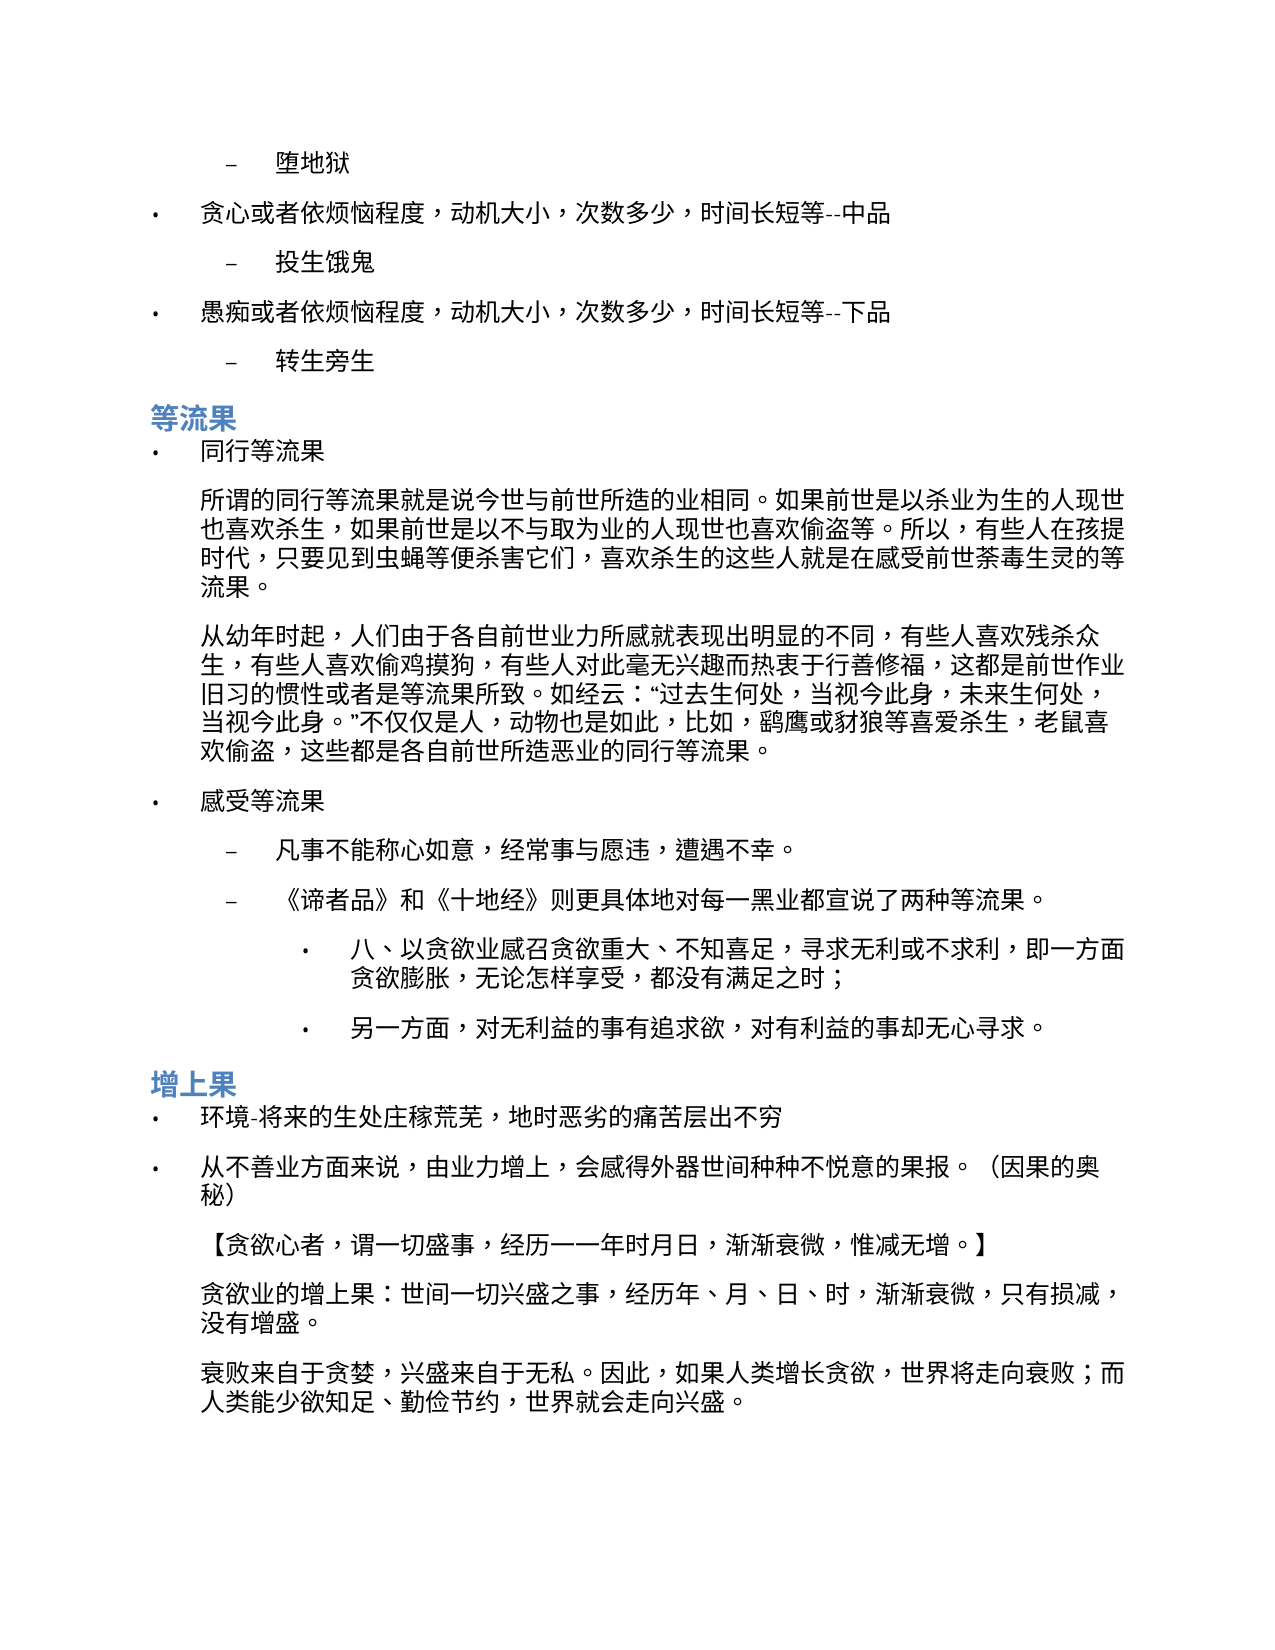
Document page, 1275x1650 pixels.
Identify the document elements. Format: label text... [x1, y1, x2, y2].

list 同行等流果 [150, 438, 1125, 466]
list 所谓的同行等流果就是说今世与前世所造的业相同。如果前世是以杀业为生的人现世也喜欢杀生，如果前世是以不与取为业的人现世也喜欢偷盗等。所以，有些人在孩提时代，只要见到虫蝇等便杀害它们，喜欢杀生的这些人就是在感受前世荼毒生灵的等流果。 [150, 487, 1125, 602]
list 贪欲业的增上果：世间一切兴盛之事，经历年、月、日、时，渐渐衰微，只有损减，没有增盛。 [150, 1281, 1125, 1339]
list 感受等流果 [150, 788, 1125, 816]
list 【贪欲心者，谓一切盛事，经历一一年时月日，渐渐衰微，惟减无增。】 [150, 1232, 1125, 1261]
list 贪心或者依烦恼程度，动机大小，次数多少，时间长短等--中品 [150, 199, 1125, 228]
list 堕地狱 [225, 150, 1125, 179]
list 环境-将来的生处庄稼荒芜，地时恶劣的痛苦层出不穷 [150, 1104, 1125, 1133]
list 另一方面，对无利益的事有追求欲，对有利益的事却无心寻求。 [300, 1015, 1125, 1043]
list 愚痴或者依烦恼程度，动机大小，次数多少，时间长短等--下品 [150, 299, 1125, 327]
list 衰败来自于贪婪，兴盛来自于无私。因此，如果人类增长贪欲，世界将走向衰败；而人类能少欲知足、勤俭节约，世界就会走向兴盛。 [150, 1360, 1125, 1417]
list 从幼年时起，人们由于各自前世业力所感就表现出明显的不同，有些人喜欢残杀众生，有些人喜欢偷鸡摸狗，有些人对此毫无兴趣而热衷于行善修福，这都是前世作业旧习的惯性或者是等流果所致。如经云：“过去生何处，当视今此身，未来生何处，当视今此身。”不仅仅是人，动物也是如此，比如，鹞鹰或豺狼等喜爱杀生，老鼠喜欢偷盗，这些都是各自前世所造恶业的同行等流果。 [150, 623, 1125, 767]
subtitle 等流果 [150, 398, 1125, 438]
list 转生旁生 [225, 348, 1125, 377]
list 凡事不能称心如意，经常事与愿违，遭遇不幸。 [225, 837, 1125, 866]
list 从不善业方面来说，由业力增上，会感得外器世间种种不悦意的果报。（因果的奥秘） [150, 1153, 1125, 1211]
list 八、以贪欲业感召贪欲重大、不知喜足，寻求无利或不求利，即一方面贪欲膨胀，无论怎样享受，都没有满足之时； [300, 936, 1125, 994]
list 投生饿鬼 [225, 249, 1125, 278]
list 《谛者品》和《十地经》则更具体地对每一黑业都宣说了两种等流果。 [225, 887, 1125, 916]
subtitle 增上果 [150, 1064, 1125, 1104]
